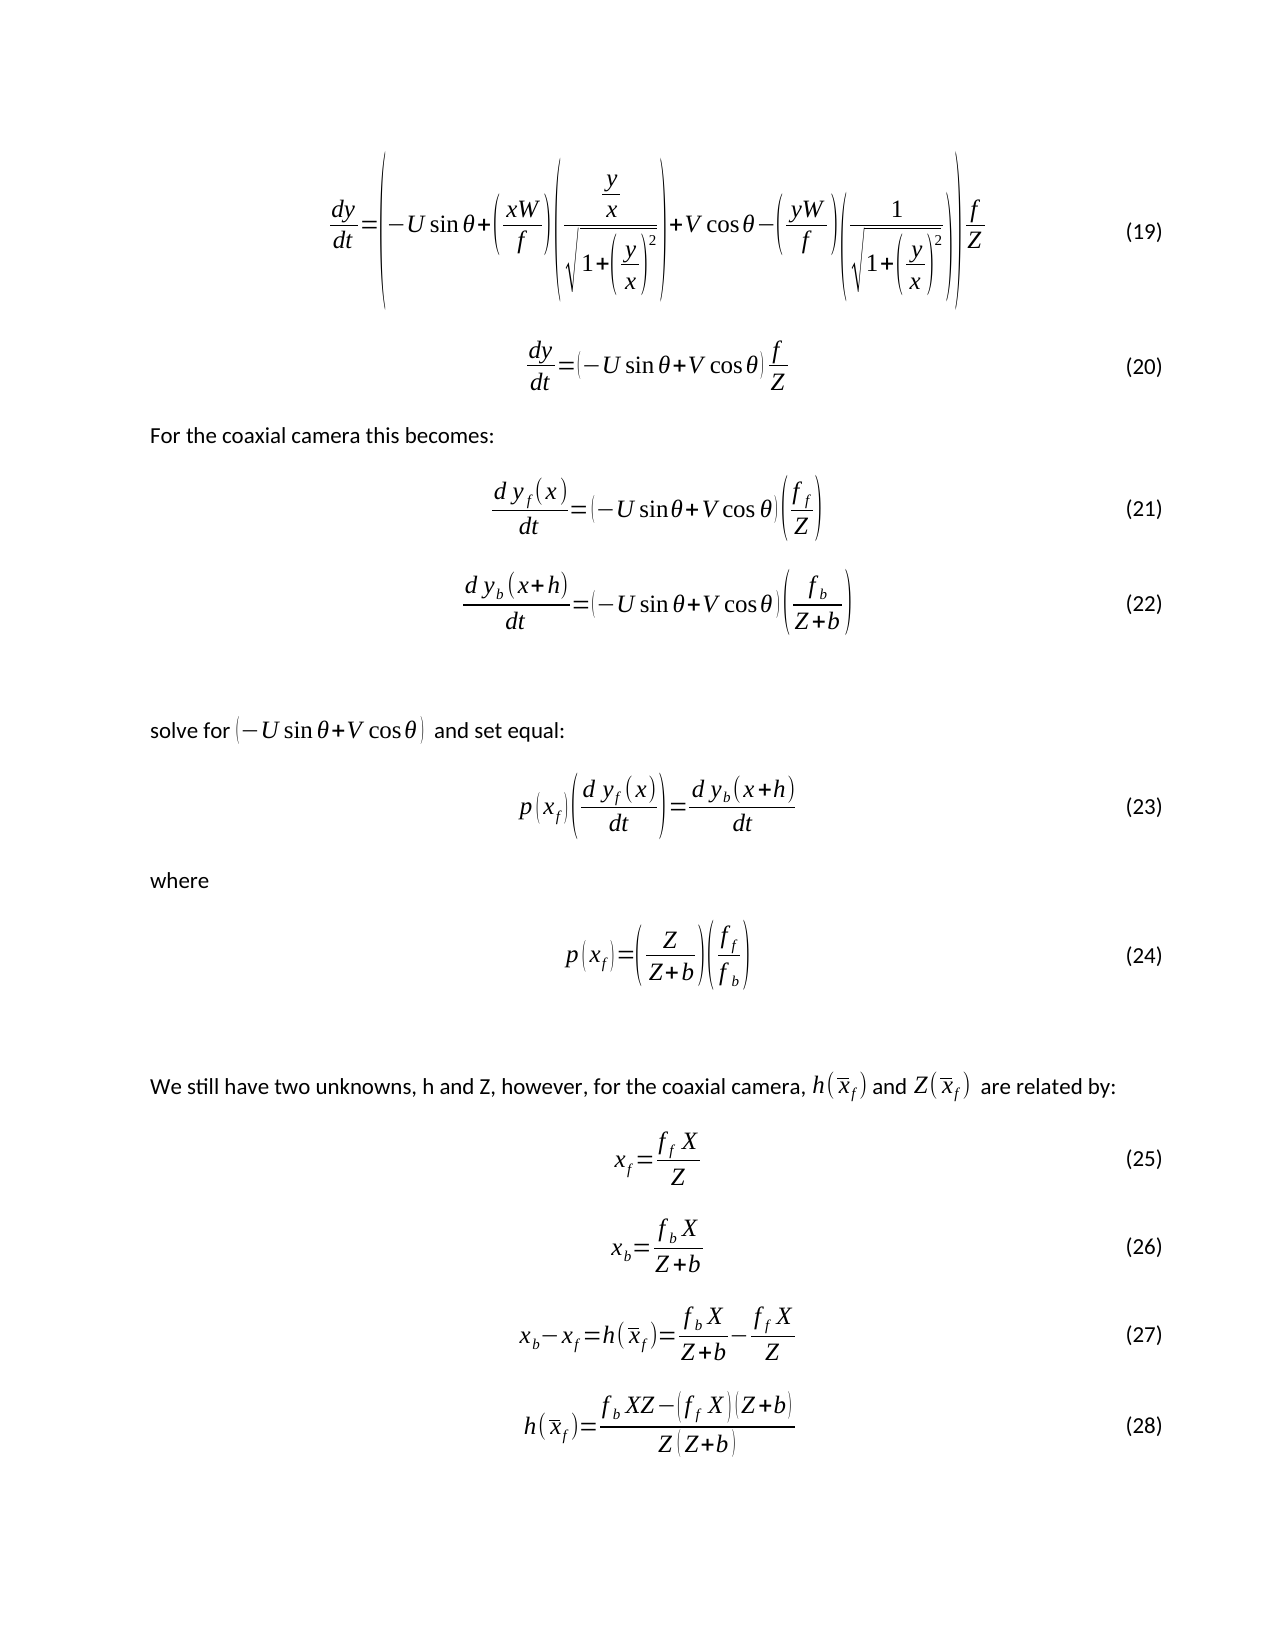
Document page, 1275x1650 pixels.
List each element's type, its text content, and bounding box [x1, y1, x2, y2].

text (21) [150, 474, 1125, 543]
text (24) [150, 919, 1125, 992]
text (28) [150, 1390, 1125, 1459]
text (27) [150, 1303, 1125, 1365]
text (26) [150, 1215, 1125, 1278]
text (25) [150, 1127, 1125, 1190]
text (23) [150, 771, 1125, 841]
text (19) [150, 150, 1125, 312]
text (22) [150, 568, 1125, 637]
text For the coaxial camera this becomes: [150, 421, 1125, 449]
text solve for and set equal: [150, 715, 1125, 746]
text where [150, 866, 1125, 894]
text (20) [150, 337, 1125, 396]
text We still have two unknowns, h and Z, however, for the coaxial camera, and are related by: [150, 1070, 1125, 1102]
